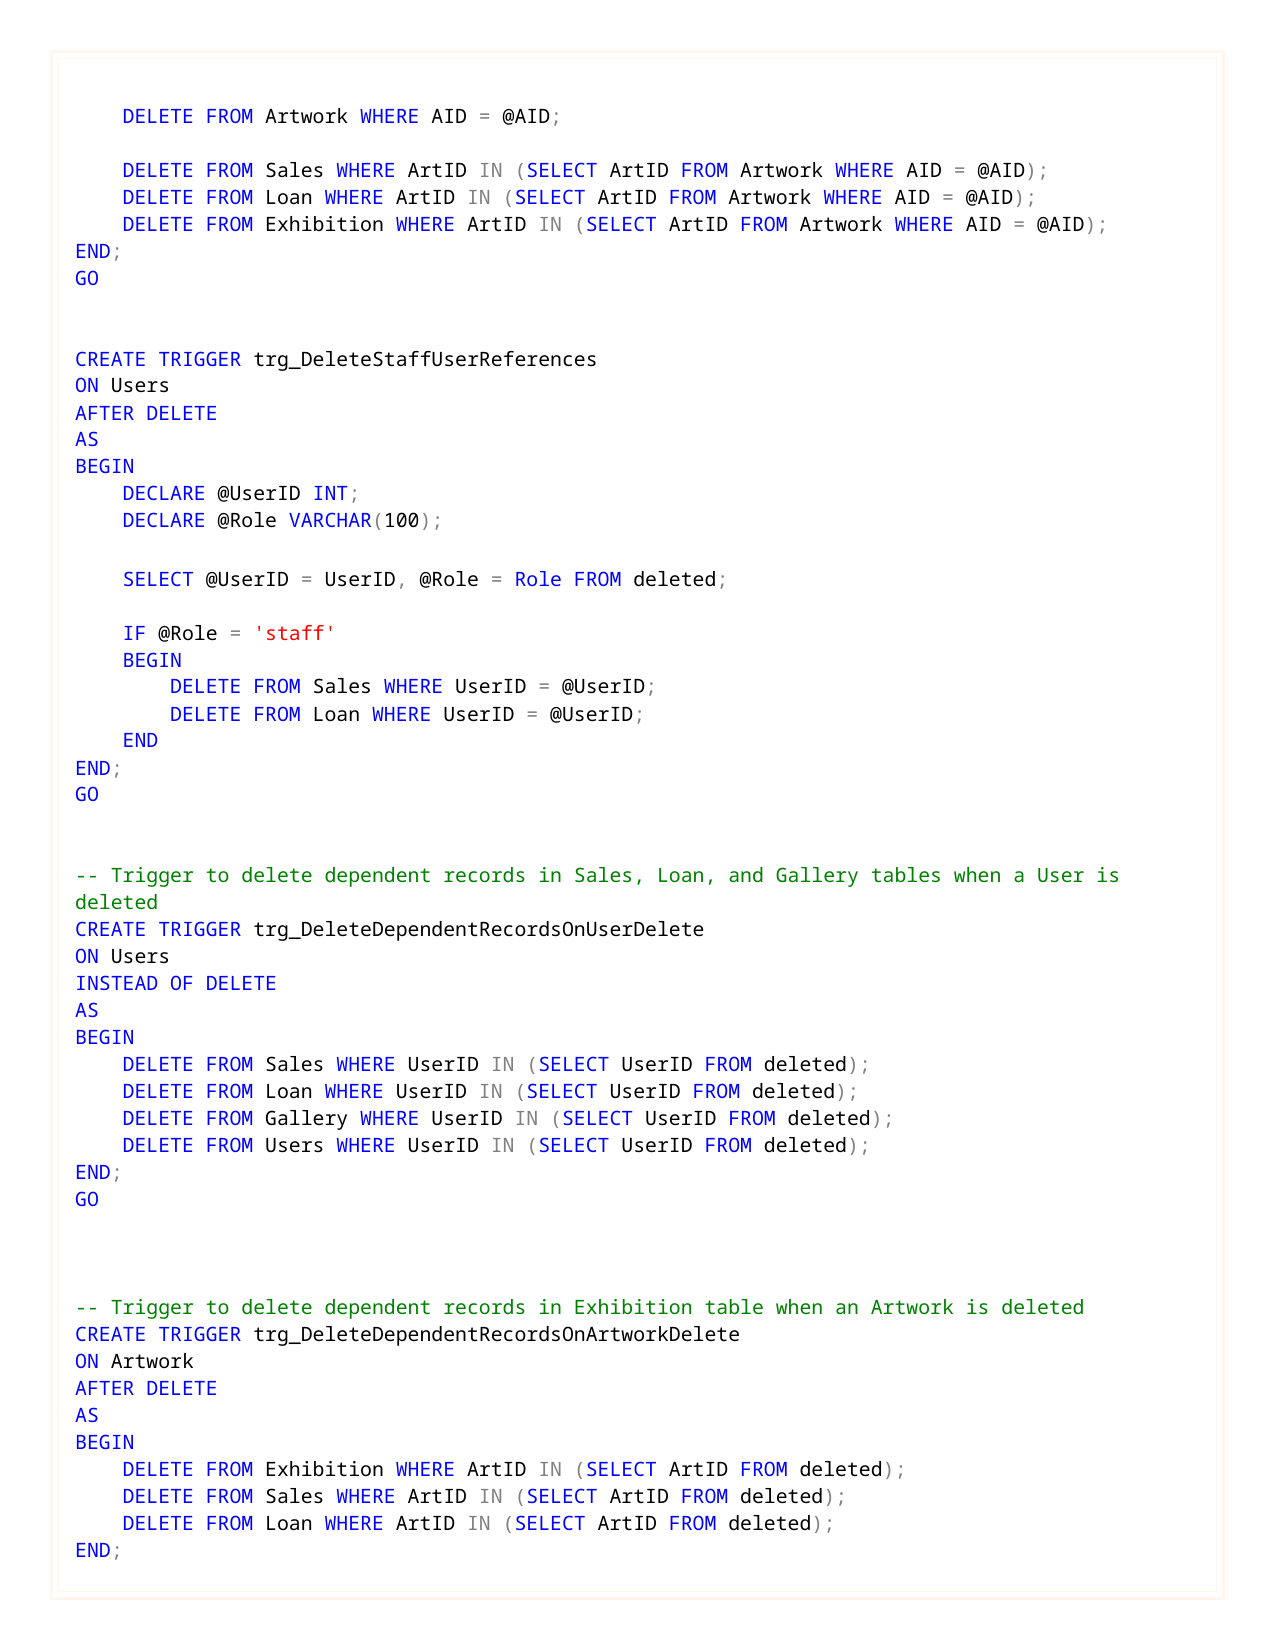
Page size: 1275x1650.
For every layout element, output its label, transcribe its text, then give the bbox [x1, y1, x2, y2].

text AFTER DELETE [75, 1374, 1200, 1401]
text DELETE FROM Loan WHERE ArtID IN (SELECT ArtID FROM deleted); [75, 1509, 1200, 1536]
text DELETE FROM Exhibition WHERE ArtID IN (SELECT ArtID FROM deleted); [75, 1455, 1200, 1482]
text CREATE TRIGGER trg_DeleteStaffUserReferences [75, 345, 1200, 372]
text IF @Role = 'staff' [75, 619, 1200, 646]
text AFTER DELETE [75, 399, 1200, 426]
text AS [75, 997, 1200, 1023]
text ON Artwork [75, 1347, 1200, 1374]
text GO [75, 1185, 1200, 1212]
text CREATE TRIGGER trg_DeleteDependentRecordsOnArtworkDelete [75, 1320, 1200, 1347]
text DELETE FROM Loan WHERE ArtID IN (SELECT ArtID FROM Artwork WHERE AID = @AID); [75, 183, 1200, 210]
text DELETE FROM Sales WHERE ArtID IN (SELECT ArtID FROM Artwork WHERE AID = @AID); [75, 156, 1200, 183]
text DELETE FROM Artwork WHERE AID = @AID; [75, 102, 1200, 129]
text END [75, 727, 1200, 754]
text DECLARE @Role VARCHAR(100); [75, 507, 1200, 534]
text SELECT @UserID = UserID, @Role = Role FROM deleted; [75, 565, 1200, 592]
text END; [75, 754, 1200, 781]
text END; [75, 1158, 1200, 1185]
text DELETE FROM Loan WHERE UserID IN (SELECT UserID FROM deleted); [75, 1077, 1200, 1104]
text DELETE FROM Loan WHERE UserID = @UserID; [75, 700, 1200, 727]
text ON Users [75, 372, 1200, 399]
text BEGIN [75, 1023, 1200, 1051]
text DELETE FROM Sales WHERE UserID IN (SELECT UserID FROM deleted); [75, 1051, 1200, 1077]
text -- Trigger to delete dependent records in Exhibition table when an Artwork is deleted [75, 1293, 1200, 1320]
text GO [75, 264, 1200, 291]
text DELETE FROM Gallery WHERE UserID IN (SELECT UserID FROM deleted); [75, 1104, 1200, 1131]
text END; [75, 1536, 1200, 1563]
text AS [75, 426, 1200, 453]
text BEGIN [75, 453, 1200, 480]
text ON Users [75, 943, 1200, 969]
text DELETE FROM Users WHERE UserID IN (SELECT UserID FROM deleted); [75, 1131, 1200, 1158]
text CREATE TRIGGER trg_DeleteDependentRecordsOnUserDelete [75, 916, 1200, 943]
text DECLARE @UserID INT; [75, 480, 1200, 507]
text END; [75, 237, 1200, 264]
text BEGIN [75, 646, 1200, 673]
text GO [75, 781, 1200, 808]
text BEGIN [75, 1428, 1200, 1455]
text -- Trigger to delete dependent records in Sales, Loan, and Gallery tables when a User is deleted [75, 862, 1200, 916]
text DELETE FROM Sales WHERE UserID = @UserID; [75, 673, 1200, 700]
text INSTEAD OF DELETE [75, 969, 1200, 997]
text DELETE FROM Sales WHERE ArtID IN (SELECT ArtID FROM deleted); [75, 1482, 1200, 1509]
text DELETE FROM Exhibition WHERE ArtID IN (SELECT ArtID FROM Artwork WHERE AID = @AID); [75, 210, 1200, 237]
text AS [75, 1401, 1200, 1428]
